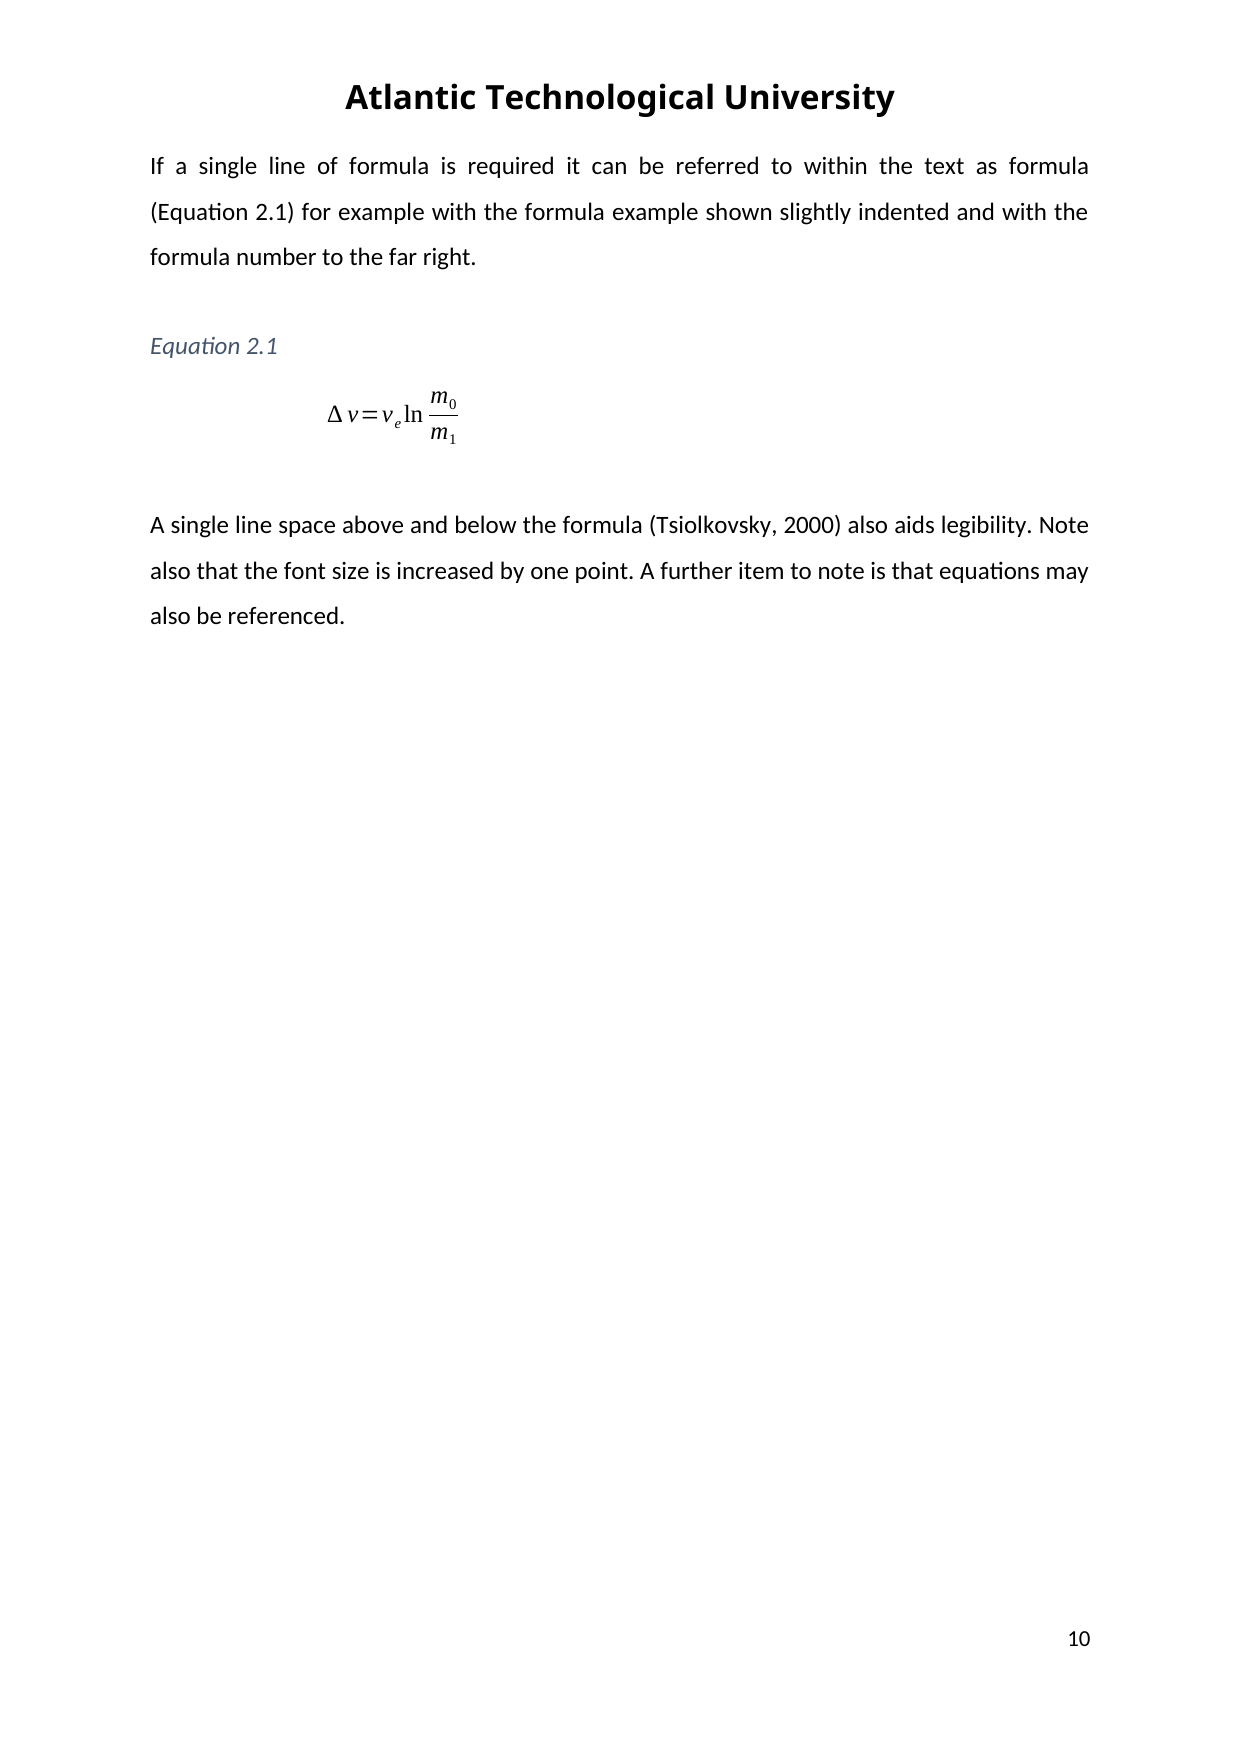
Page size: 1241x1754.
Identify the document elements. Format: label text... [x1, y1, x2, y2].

text If a single line of formula is required it can be referred to within the text as formula (Equation 2.1) for example with the formula example shown slightly indented and with the formula number to the far right. [150, 150, 1090, 272]
text A single line space above and below the formula (Tsiolkovsky, 2000) also aids legibility. Note also that the font size is increased by one point. A further item to note is that equations may also be referenced. [150, 509, 1090, 631]
text Equation 2.1 [150, 330, 1090, 361]
